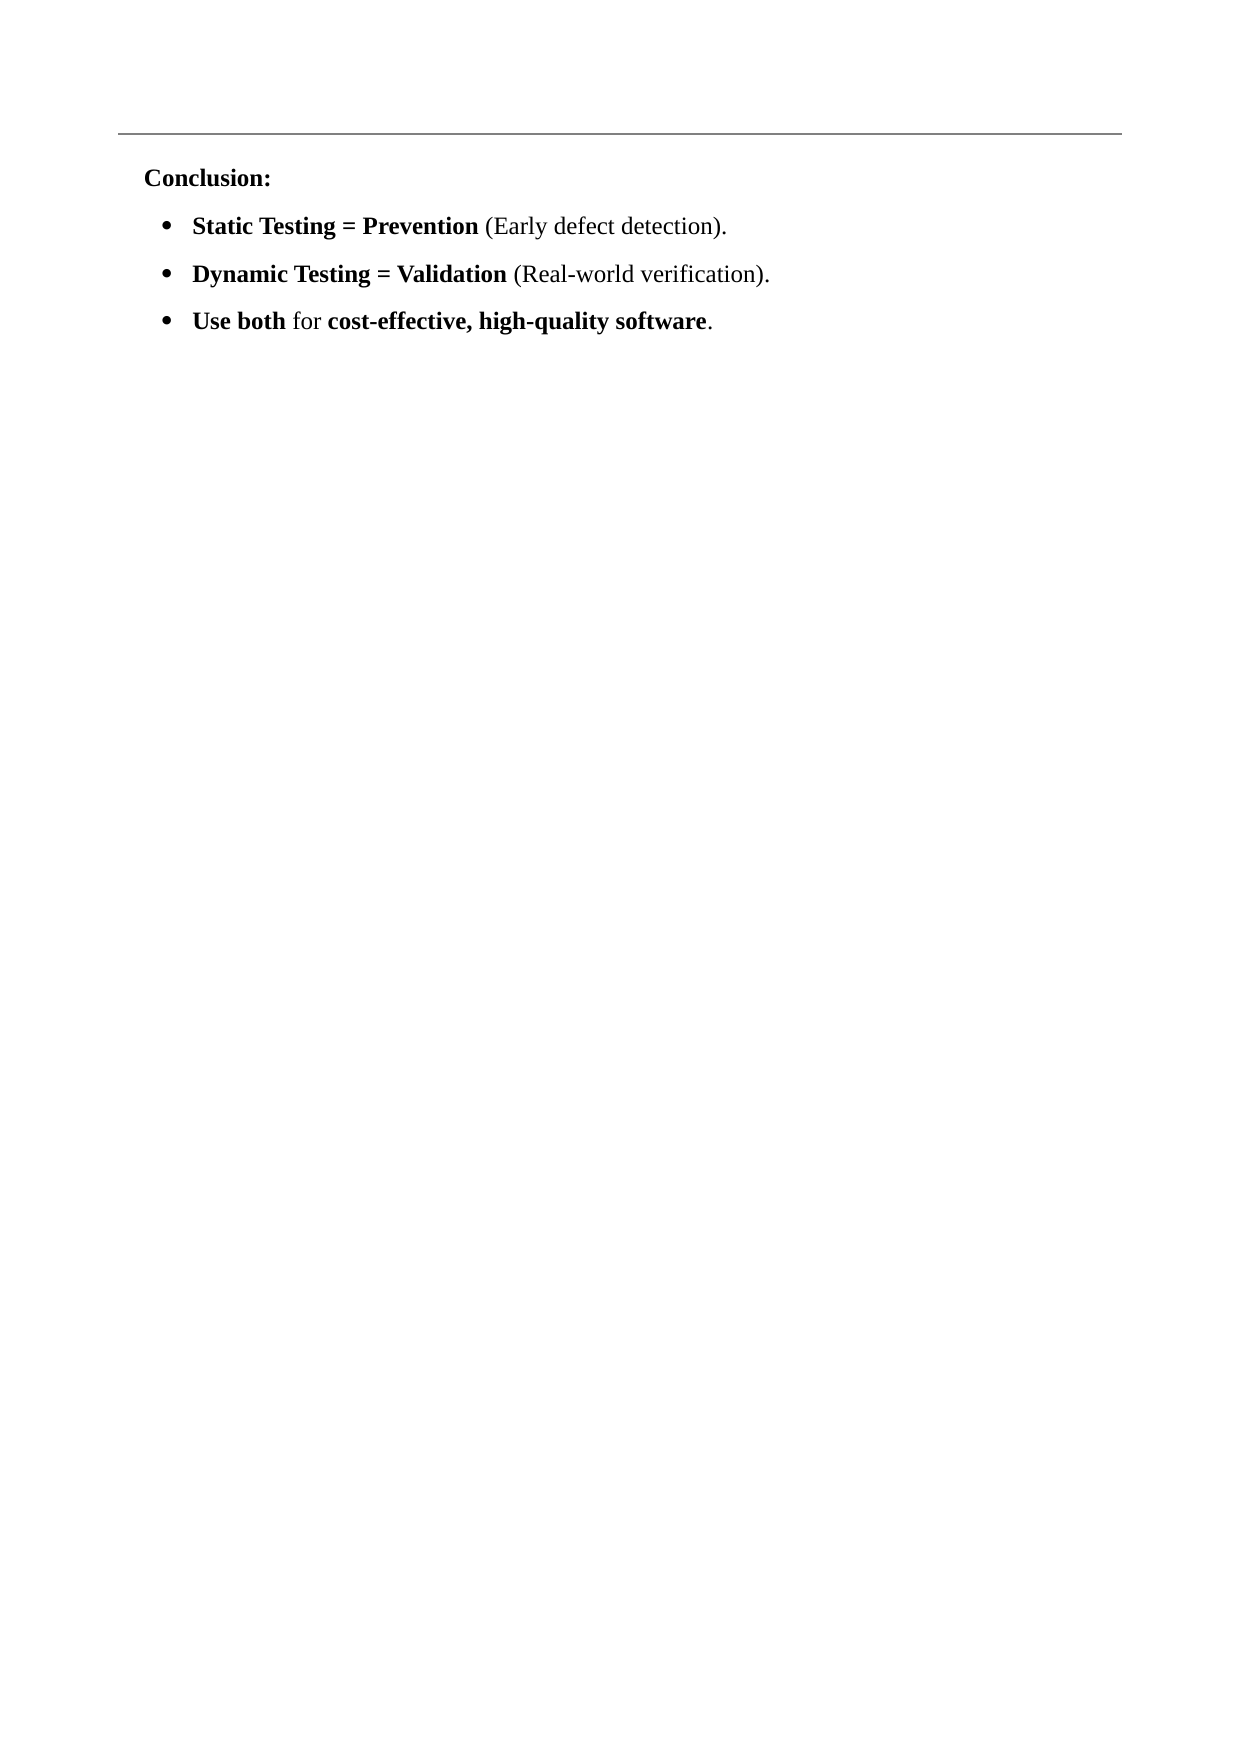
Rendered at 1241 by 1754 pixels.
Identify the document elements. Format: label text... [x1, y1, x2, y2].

list Dynamic Testing = Validation (Real-world verification). [162, 259, 1122, 287]
text 🔹 Conclusion: [118, 163, 1122, 192]
list Static Testing = Prevention (Early defect detection). [162, 211, 1122, 240]
list Use both for cost-effective, high-quality software. [162, 306, 1122, 335]
